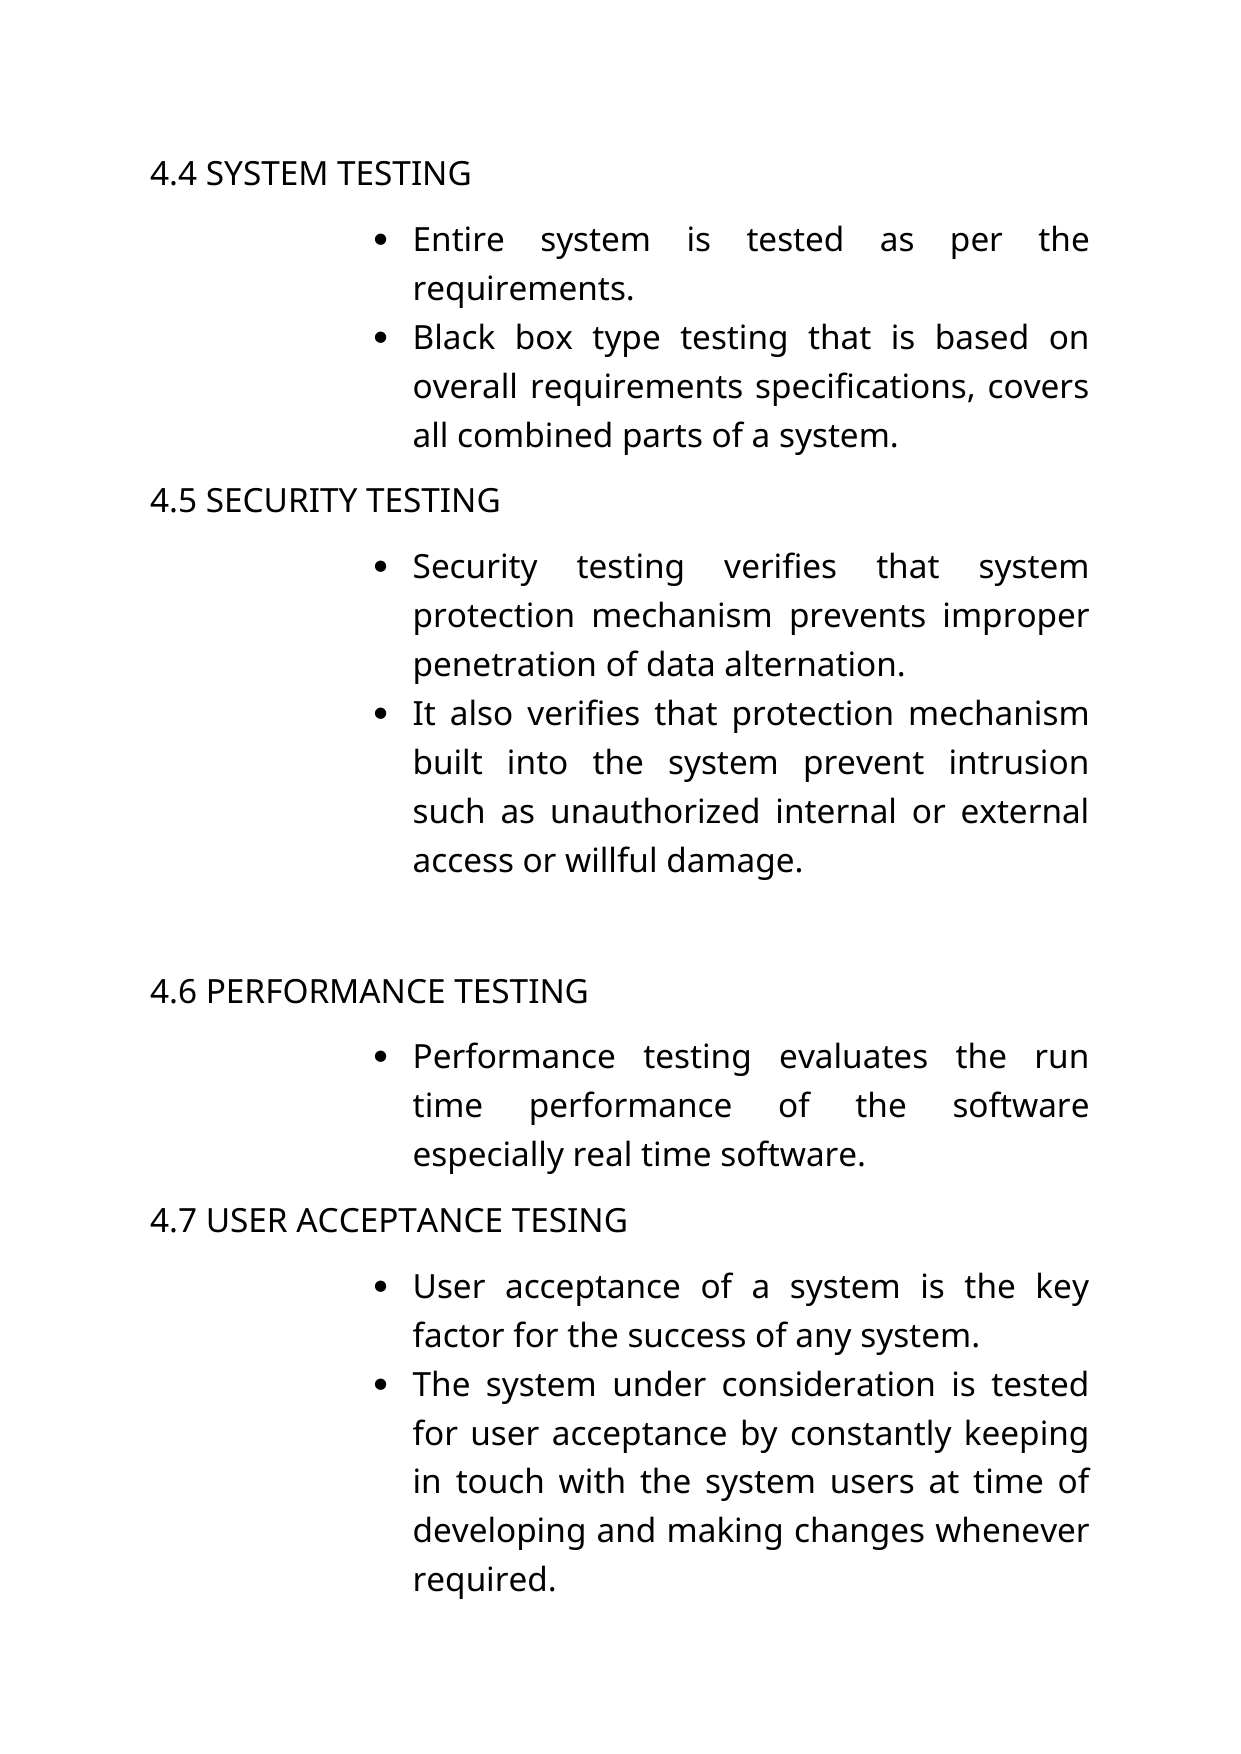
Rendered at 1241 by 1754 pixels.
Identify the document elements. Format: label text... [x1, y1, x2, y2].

list User acceptance of a system is the key factor for the success of any system. [375, 1262, 1090, 1357]
text 4.5 SECURITY TESTING [150, 477, 1090, 522]
list Security testing verifies that system protection mechanism prevents improper penetration of data alternation. [375, 543, 1090, 686]
text 4.4 SYSTEM TESTING [150, 150, 1090, 195]
list Entire system is tested as per the requirements. [375, 216, 1090, 310]
list Performance testing evaluates the run time performance of the software especially real time software. [375, 1033, 1090, 1177]
list Black box type testing that is based on overall requirements specifications, covers all combined parts of a system. [375, 313, 1090, 457]
text 4.6 PERFORMANCE TESTING [150, 968, 1090, 1013]
list The system under consideration is tested for user acceptance by constantly keeping in touch with the system users at time of developing and making changes whenever required. [375, 1360, 1090, 1602]
text 4.7 USER ACCEPTANCE TESING [150, 1197, 1090, 1242]
list It also verifies that protection mechanism built into the system prevent intrusion such as unauthorized internal or external access or willful damage. [375, 689, 1090, 882]
